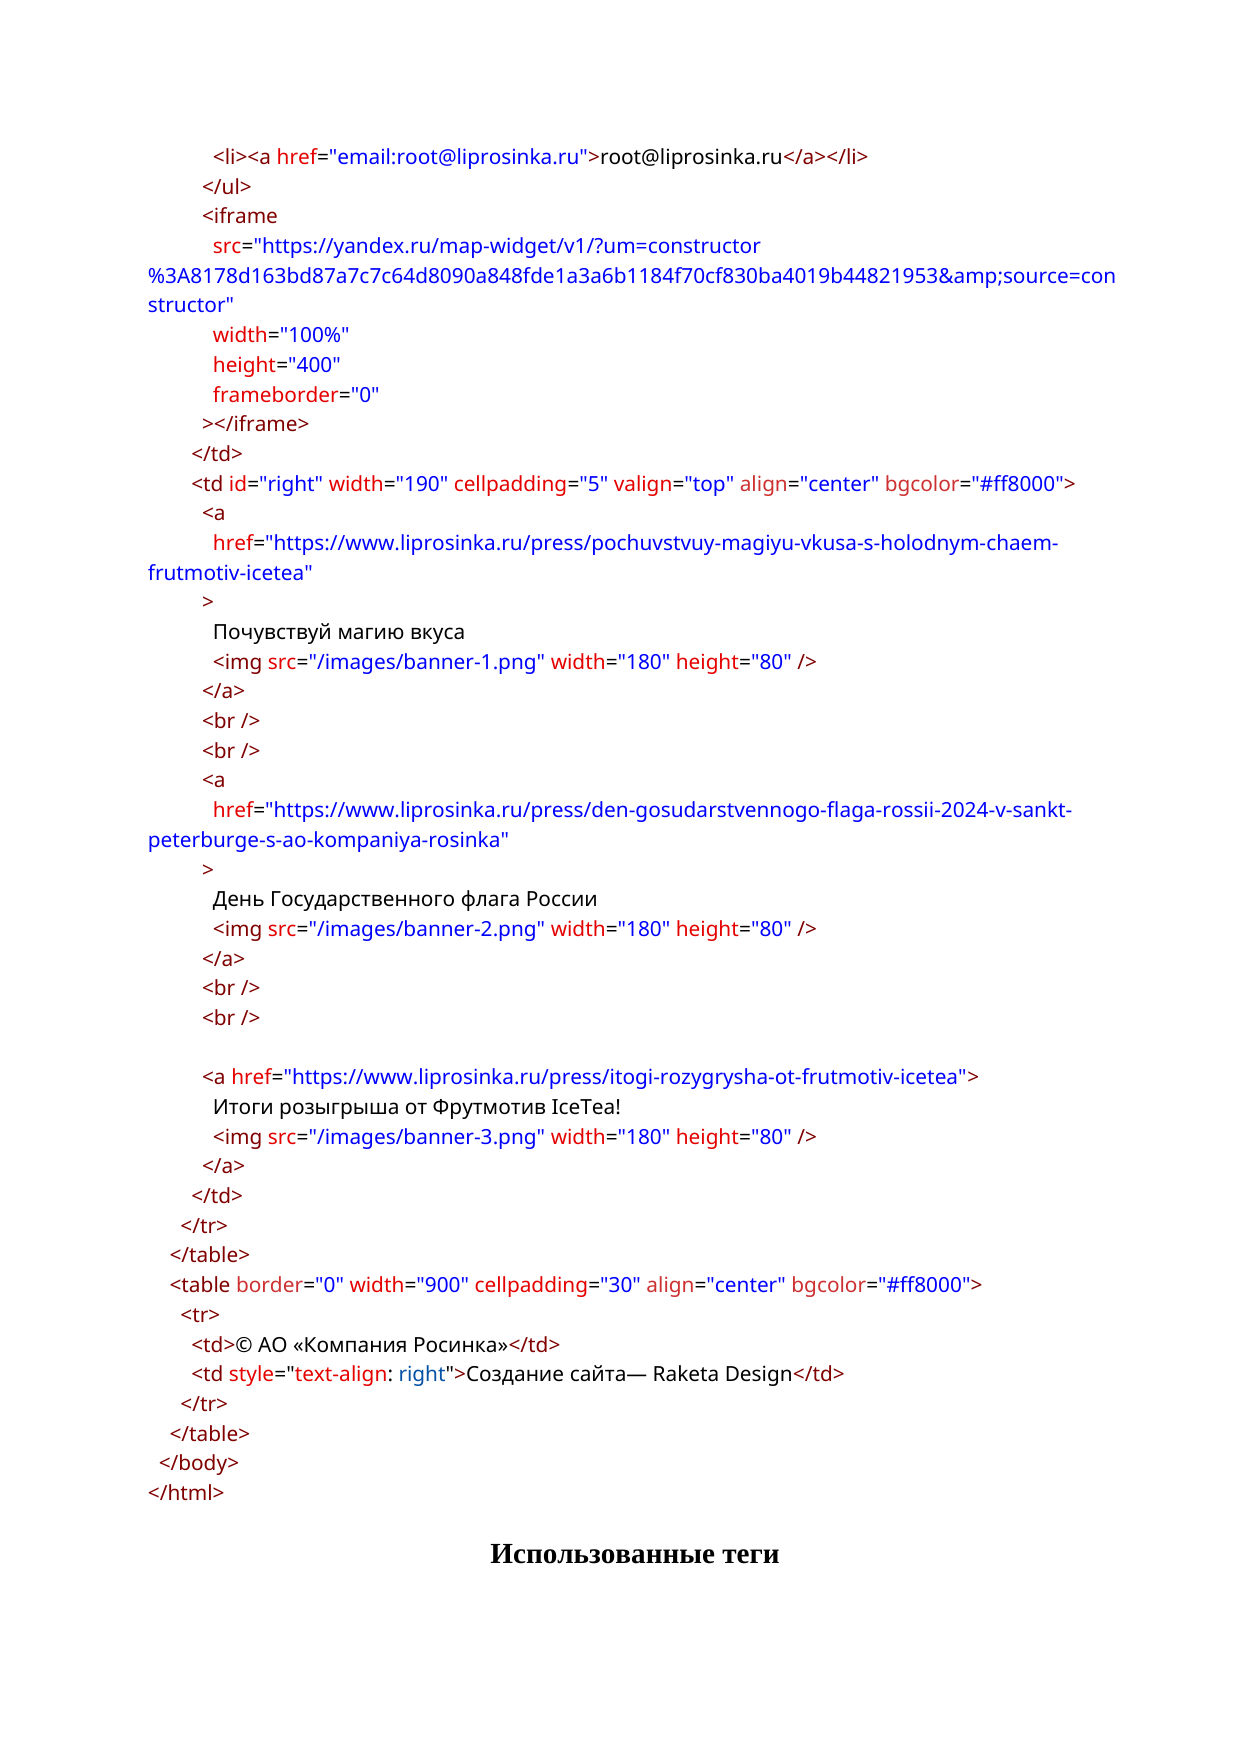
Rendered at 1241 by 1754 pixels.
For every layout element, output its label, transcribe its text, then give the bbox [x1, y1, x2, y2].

text ></iframe> [148, 408, 1122, 438]
text <td>© АО «Компания Росинка»</td> [148, 1328, 1122, 1358]
text <iframe [148, 200, 1122, 230]
text </tr> [148, 1388, 1122, 1417]
text </a> [148, 1150, 1122, 1180]
text <br /> [148, 972, 1122, 1002]
text <a [148, 764, 1122, 794]
text <a href="https://www.liprosinka.ru/press/itogi-rozygrysha-ot-frutmotiv-icetea"> [148, 1061, 1122, 1091]
text <a [148, 497, 1122, 527]
text Почувствуй магию вкуса [148, 616, 1122, 646]
text height="400" [148, 349, 1122, 378]
text </table> [148, 1417, 1122, 1447]
text </td> [148, 1180, 1122, 1210]
text </td> [148, 438, 1122, 467]
text <td id="right" width="190" cellpadding="5" valign="top" align="center" bgcolor="#ff8000"> [148, 467, 1122, 497]
text href="https://www.liprosinka.ru/press/pochuvstvuy-magiyu-vkusa-s-holodnym-chaem-frutmotiv-icetea" [148, 527, 1122, 586]
text > [148, 586, 1122, 616]
text <img src="/images/banner-2.png" width="180" height="80" /> [148, 913, 1122, 942]
text <td style="text-align: right">Создание сайта— Raketa Design</td> [148, 1358, 1122, 1388]
text <br /> [148, 735, 1122, 764]
text <tr> [148, 1299, 1122, 1328]
text </html> [148, 1477, 1122, 1507]
text <br /> [148, 1002, 1122, 1032]
text <li><a href="email:root@liprosinka.ru">root@liprosinka.ru</a></li> [148, 141, 1122, 171]
text src="https://yandex.ru/map-widget/v1/?um=constructor%3A8178d163bd87a7c7c64d8090a848fde1a3a6b1184f70cf830ba4019b44821953&amp;source=constructor" [148, 230, 1122, 319]
text <img src="/images/banner-1.png" width="180" height="80" /> [148, 646, 1122, 675]
text Итоги розыгрыша от Фрутмотив IceTea! [148, 1091, 1122, 1121]
text </a> [148, 942, 1122, 972]
text </tr> [148, 1210, 1122, 1239]
text frameborder="0" [148, 378, 1122, 408]
text </ul> [148, 171, 1122, 200]
text День Государственного флага России [148, 883, 1122, 913]
text <table border="0" width="900" cellpadding="30" align="center" bgcolor="#ff8000"> [148, 1269, 1122, 1299]
text </a> [148, 675, 1122, 705]
text > [148, 853, 1122, 883]
text width="100%" [148, 319, 1122, 349]
text Использованные теги [148, 1536, 1122, 1570]
text <img src="/images/banner-3.png" width="180" height="80" /> [148, 1121, 1122, 1150]
text <br /> [148, 705, 1122, 735]
text </body> [148, 1447, 1122, 1477]
text href="https://www.liprosinka.ru/press/den-gosudarstvennogo-flaga-rossii-2024-v-sankt-peterburge-s-ao-kompaniya-rosinka" [148, 794, 1122, 853]
text </table> [148, 1239, 1122, 1269]
